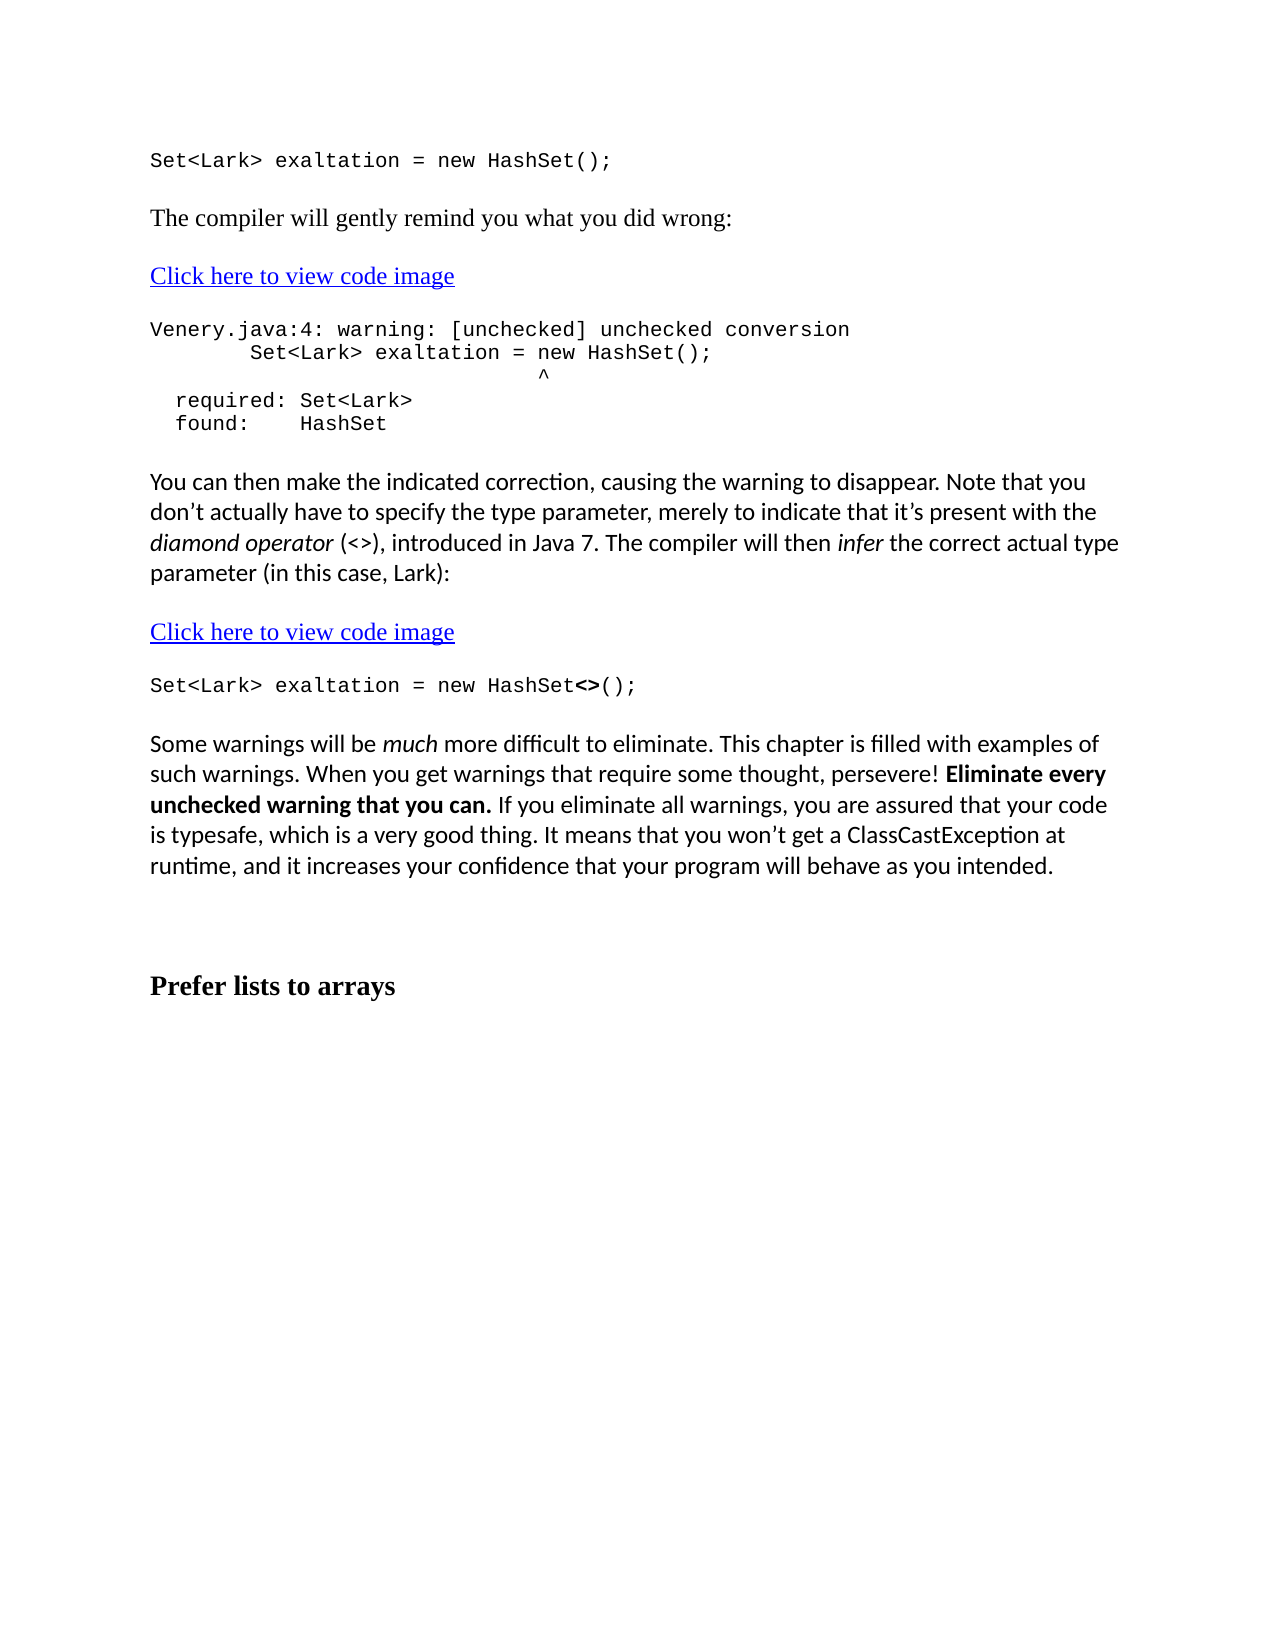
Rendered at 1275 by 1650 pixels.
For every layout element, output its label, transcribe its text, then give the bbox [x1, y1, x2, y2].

text Set<Lark> exaltation = new HashSet<>(); [150, 675, 1125, 699]
subtitle Prefer lists to arrays [150, 969, 1125, 1002]
text required: Set<Lark> [150, 389, 1125, 413]
text Venery.java:4: warning: [unchecked] unchecked conversion [150, 319, 1125, 342]
text found: HashSet [150, 413, 1125, 437]
text Click here to view code image [150, 261, 1125, 289]
text Set<Lark> exaltation = new HashSet(); [150, 150, 1125, 174]
text The compiler will gently remind you what you did wrong: [150, 203, 1125, 232]
text ^ [150, 366, 1125, 389]
text Some warnings will be much more difficult to eliminate. This chapter is filled with examples of such warnings. When you get warnings that require some thought, persevere! Eliminate every unchecked warning that you can. If you eliminate all warnings, you are assured that your code is typesafe, which is a very good thing. It means that you won’t get a ClassCastException at runtime, and it increases your confidence that your program will behave as you intended. [150, 728, 1125, 881]
text Click here to view code image [150, 617, 1125, 646]
text Set<Lark> exaltation = new HashSet(); [150, 342, 1125, 366]
text You can then make the indicated correction, causing the warning to disappear. Note that you don’t actually have to specify the type parameter, merely to indicate that it’s present with the diamond operator (<>), introduced in Java 7. The compiler will then infer the correct actual type parameter (in this case, Lark): [150, 466, 1125, 588]
